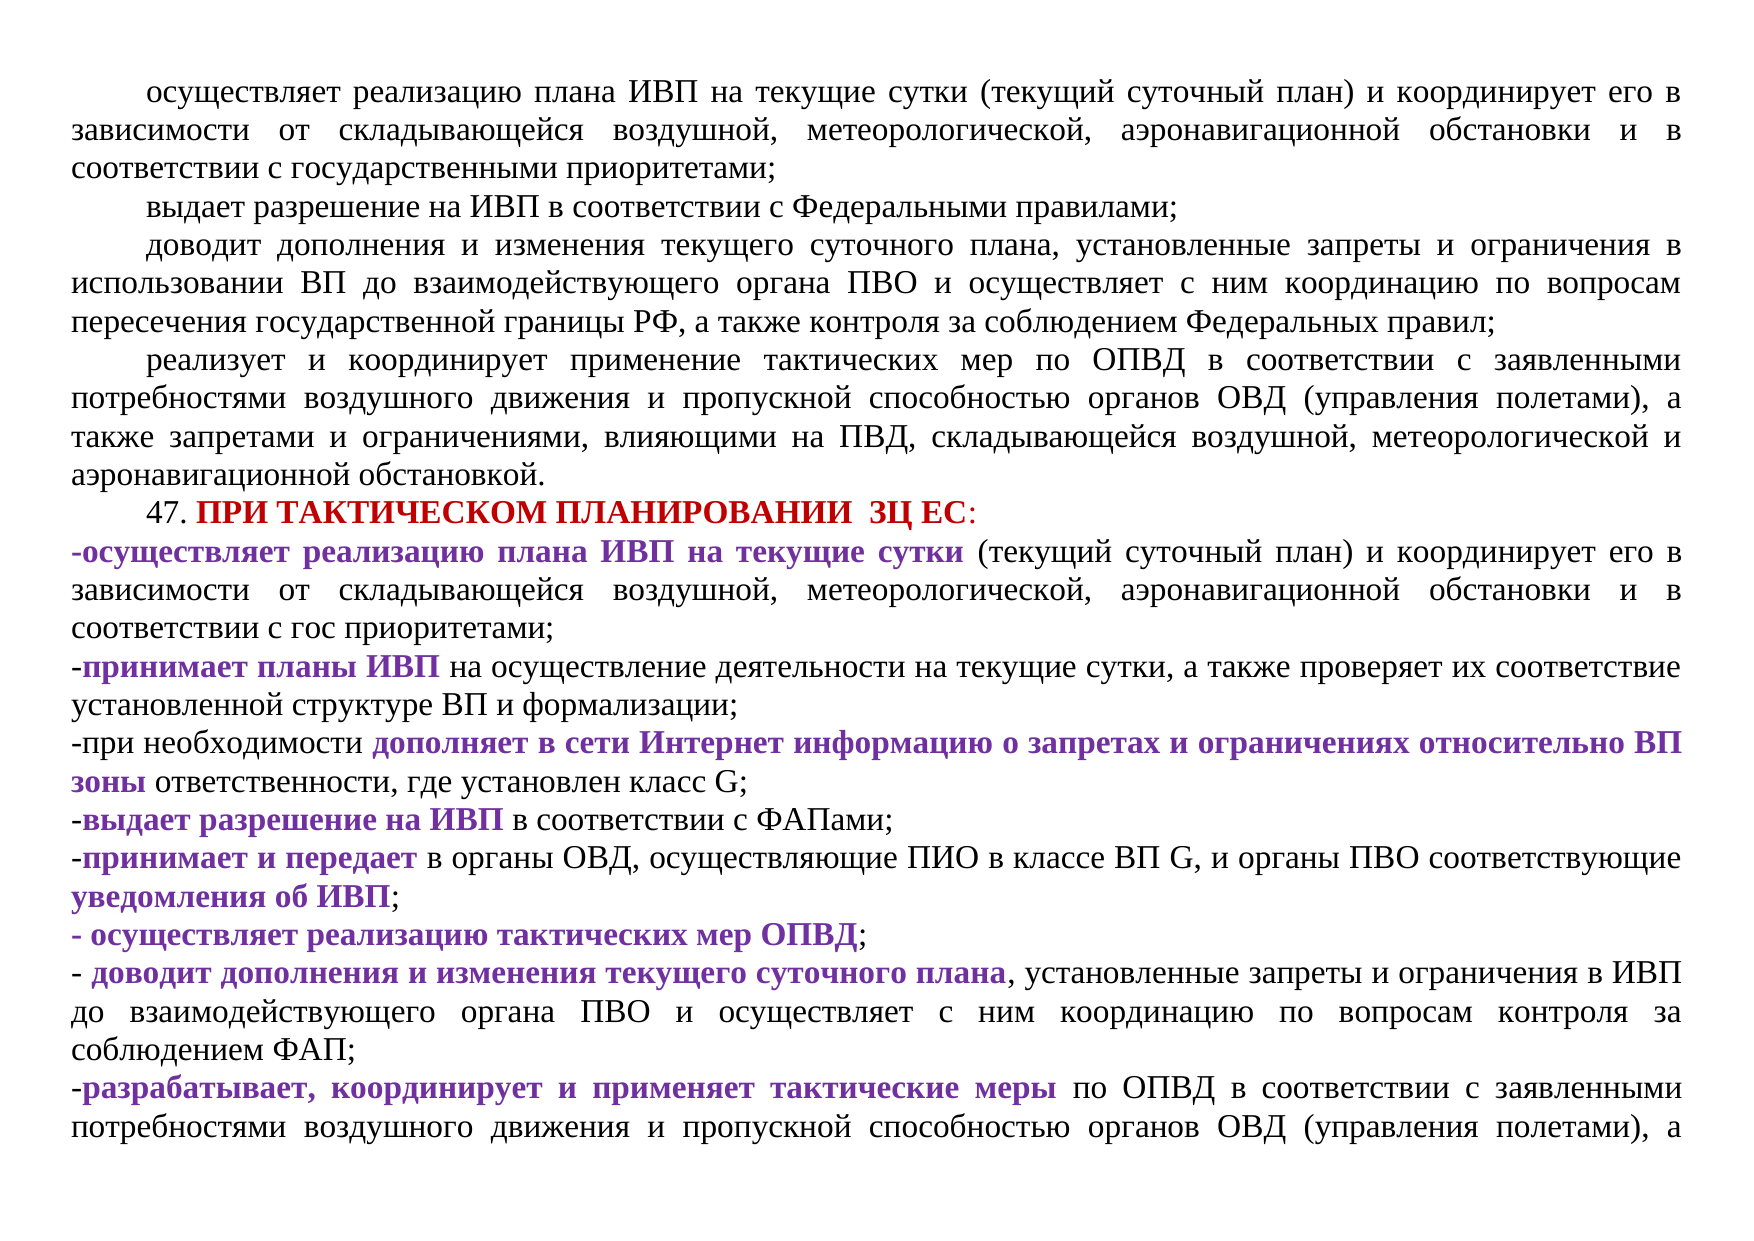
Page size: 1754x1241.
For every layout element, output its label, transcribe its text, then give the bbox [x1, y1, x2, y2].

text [71, 1067, 1683, 1144]
text реализует и координирует применение тактических мер по ОПВД в соответствии с заявленными потребностями воздушного движения и пропускной способностью органов ОВД (управления полетами), а также запретами и ограничениями, влияющими на ПВД, складывающейся воздушной, метеорологической и аэронавигационной обстановкой. [71, 339, 1683, 492]
text -осуществляет реализацию плана ИВП на текущие сутки (текущий суточный план) и координирует его в зависимости от складывающейся воздушной, метеорологической, аэронавигационной обстановки и в соответствии с гос приоритетами; [71, 531, 1683, 646]
text -выдает разрешение на ИВП в соответствии с ФАПами; [71, 799, 1683, 837]
text осуществляет реализацию плана ИВП на текущие сутки (текущий суточный план) и координирует его в зависимости от складывающейся воздушной, метеорологической, аэронавигационной обстановки и в соответствии с государственными приоритетами; [71, 71, 1683, 186]
text -при необходимости дополняет в сети Интернет информацию о запретах и ограничениях относительно ВП зоны ответственности, где установлен класс G; [71, 722, 1683, 799]
text доводит дополнения и изменения текущего суточного плана, установленные запреты и ограничения в использовании ВП до взаимодействующего органа ПВО и осуществляет с ним координацию по вопросам пересечения государственной границы РФ, а также контроля за соблюдением Федеральных правил; [71, 224, 1683, 339]
text -принимает планы ИВП на осуществление деятельности на текущие сутки, а также проверяет их соответствие установленной структуре ВП и формализации; [71, 646, 1683, 722]
text - осуществляет реализацию тактических мер ОПВД; [71, 914, 1683, 952]
text - доводит дополнения и изменения текущего суточного плана, установленные запреты и ограничения в ИВП до взаимодействующего органа ПВО и осуществляет с ним координацию по вопросам контроля за соблюдением ФАП; [71, 952, 1683, 1067]
text -принимает и передает в органы ОВД, осуществляющие ПИО в классе ВП G, и органы ПВО соответствующие уведомления об ИВП; [71, 837, 1683, 914]
text выдает разрешение на ИВП в соответствии с Федеральными правилами; [71, 186, 1683, 224]
text 47. ПРИ ТАКТИЧЕСКОМ ПЛАНИРОВАНИИ ЗЦ ЕС: [71, 492, 1683, 531]
